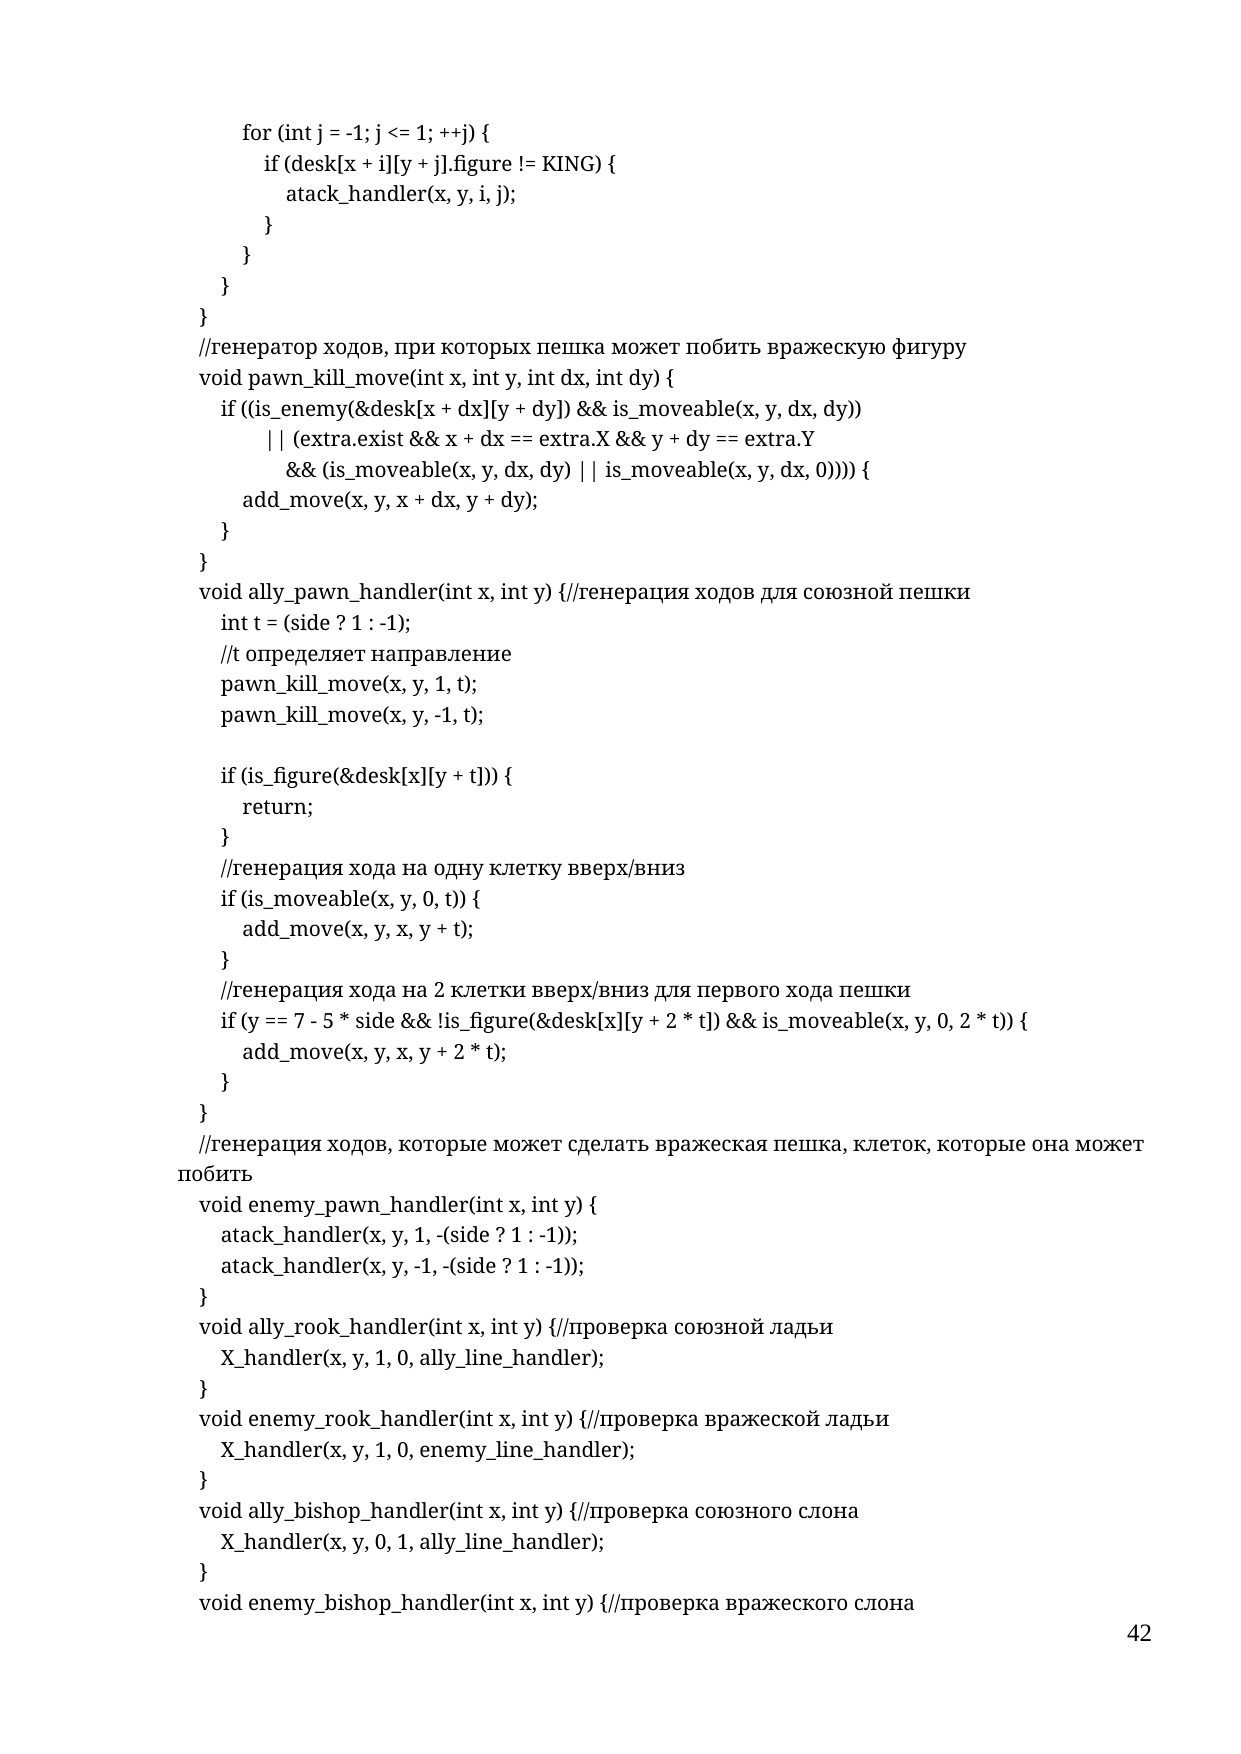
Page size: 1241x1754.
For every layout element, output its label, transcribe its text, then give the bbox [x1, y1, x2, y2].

text } [177, 1098, 1152, 1127]
text void ally_rook_handler(int x, int y) {//проверка союзной ладьи [177, 1312, 1152, 1341]
text pawn_kill_move(x, y, 1, t); [177, 669, 1152, 698]
text void enemy_rook_handler(int x, int y) {//проверка вражеской ладьи [177, 1404, 1152, 1433]
text X_handler(x, y, 1, 0, ally_line_handler); [177, 1343, 1152, 1372]
text X_handler(x, y, 1, 0, enemy_line_handler); [177, 1435, 1152, 1463]
text void pawn_kill_move(int x, int y, int dx, int dy) { [177, 363, 1152, 392]
text //t определяет направление [177, 639, 1152, 667]
text add_move(x, y, x, y + t); [177, 914, 1152, 943]
text } [177, 1557, 1152, 1586]
text //генерация хода на 2 клетки вверх/вниз для первого хода пешки [177, 976, 1152, 1004]
text void ally_bishop_handler(int x, int y) {//проверка союзного слона [177, 1496, 1152, 1525]
text atack_handler(x, y, i, j); [177, 179, 1152, 208]
text && (is_moveable(x, y, dx, dy) || is_moveable(x, y, dx, 0)))) { [177, 455, 1152, 483]
text || (extra.exist && x + dx == extra.X && y + dy == extra.Y [177, 424, 1152, 453]
text atack_handler(x, y, -1, -(side ? 1 : -1)); [177, 1251, 1152, 1280]
text return; [177, 792, 1152, 820]
text for (int j = -1; j <= 1; ++j) { [177, 118, 1152, 147]
text //генерация хода на одну клетку вверх/вниз [177, 853, 1152, 882]
text if (is_figure(&desk[x][y + t])) { [177, 761, 1152, 790]
text } [177, 1374, 1152, 1402]
text } [177, 1067, 1152, 1096]
text atack_handler(x, y, 1, -(side ? 1 : -1)); [177, 1221, 1152, 1249]
text } [177, 302, 1152, 330]
text void enemy_bishop_handler(int x, int y) {//проверка вражеского слона [177, 1588, 1152, 1617]
text pawn_kill_move(x, y, -1, t); [177, 700, 1152, 728]
text void enemy_pawn_handler(int x, int y) { [177, 1190, 1152, 1218]
text //генератор ходов, при которых пешка может побить вражескую фигуру [177, 332, 1152, 361]
text //генерация ходов, которые может сделать вражеская пешка, клеток, которые она может побить [177, 1129, 1152, 1188]
text } [177, 1466, 1152, 1494]
text } [177, 516, 1152, 545]
text add_move(x, y, x, y + 2 * t); [177, 1037, 1152, 1065]
text if (desk[x + i][y + j].figure != KING) { [177, 149, 1152, 177]
text } [177, 547, 1152, 575]
text } [177, 945, 1152, 973]
text if (is_moveable(x, y, 0, t)) { [177, 884, 1152, 912]
text void ally_pawn_handler(int x, int y) {//генерация ходов для союзной пешки [177, 577, 1152, 606]
text } [177, 210, 1152, 238]
text int t = (side ? 1 : -1); [177, 608, 1152, 637]
text add_move(x, y, x + dx, y + dy); [177, 486, 1152, 514]
text if (y == 7 - 5 * side && !is_figure(&desk[x][y + 2 * t]) && is_moveable(x, y, 0, 2 * t)) { [177, 1006, 1152, 1035]
text if ((is_enemy(&desk[x + dx][y + dy]) && is_moveable(x, y, dx, dy)) [177, 394, 1152, 422]
text } [177, 822, 1152, 851]
text } [177, 241, 1152, 269]
text X_handler(x, y, 0, 1, ally_line_handler); [177, 1527, 1152, 1555]
text } [177, 271, 1152, 300]
text } [177, 1282, 1152, 1310]
